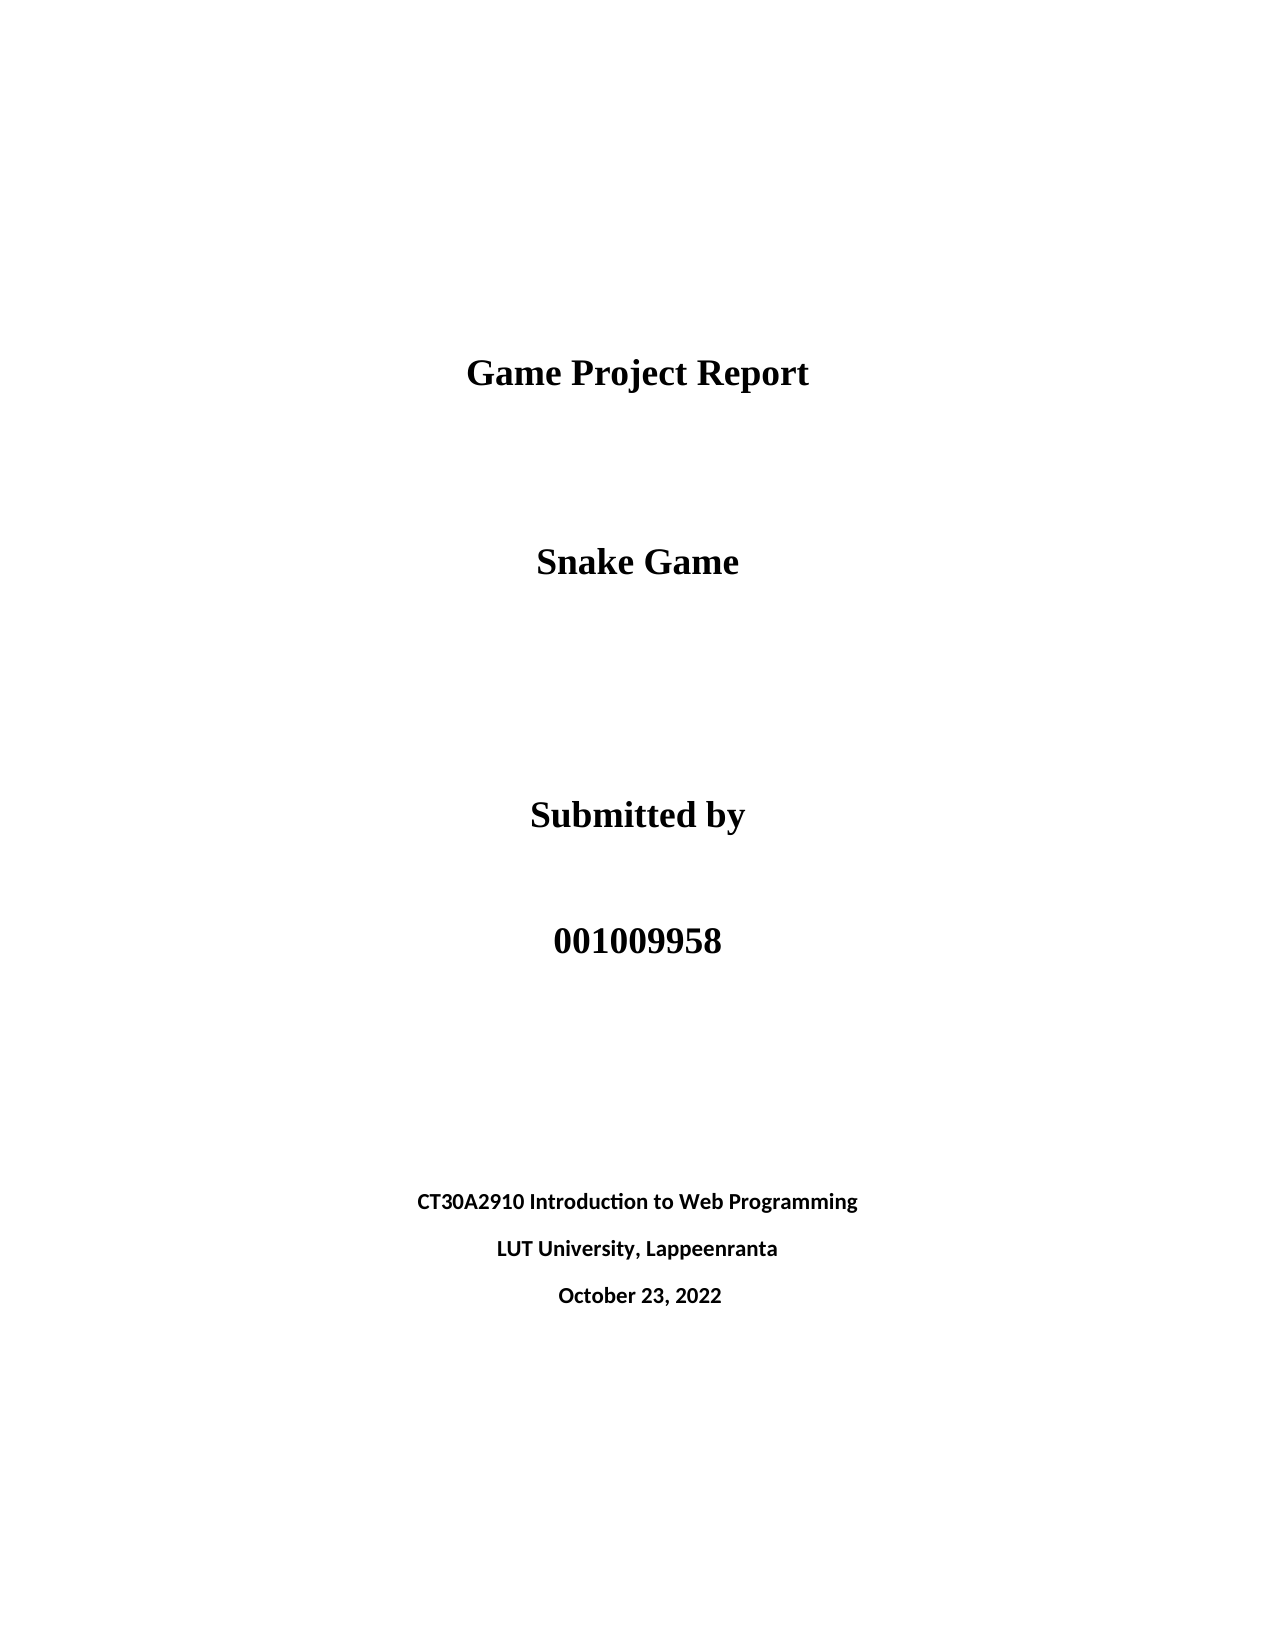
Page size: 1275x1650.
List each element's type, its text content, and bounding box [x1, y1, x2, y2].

text October 23, 2022 [150, 1281, 1125, 1309]
text Game Project Report [150, 350, 1125, 393]
text Snake Game [150, 539, 1125, 583]
text LUT University, Lappeenranta [150, 1234, 1125, 1262]
text Submitted by [150, 792, 1125, 836]
text 001009958 [150, 919, 1125, 962]
text CT30A2910 Introduction to Web Programming [150, 1187, 1125, 1215]
